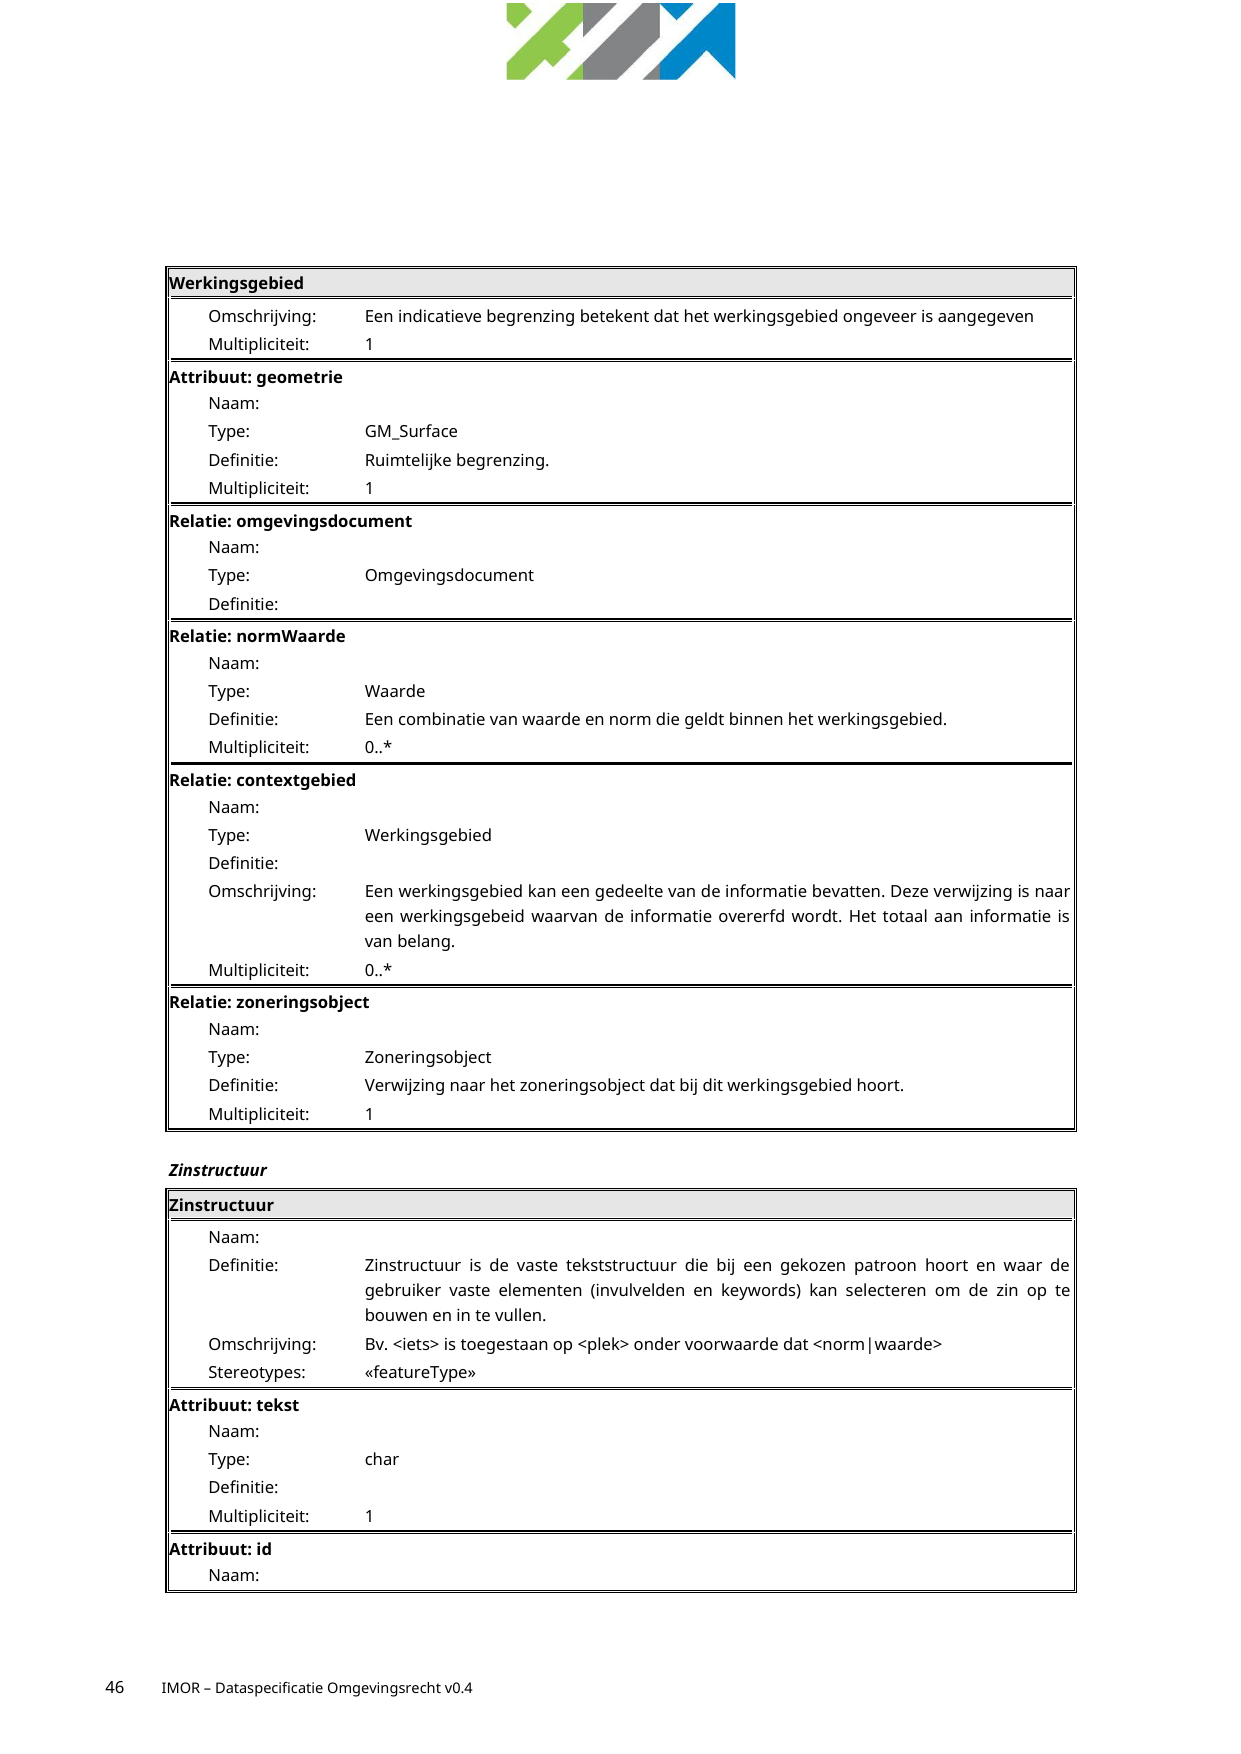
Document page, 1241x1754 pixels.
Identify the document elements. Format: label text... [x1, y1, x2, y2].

table_cell Relatie: normWaarde [169, 618, 1074, 762]
table_cell [169, 1218, 1074, 1386]
table_cell Relatie: contextgebied [169, 762, 1074, 984]
table_cell Attribuut: begrenzingIndicatief [167, 296, 1075, 358]
subtitle Zinstructuur [169, 1156, 1071, 1181]
table_cell Attribuut: id [169, 1530, 1074, 1590]
table_header Zinstructuur [169, 1191, 1074, 1217]
picture [506, 3, 718, 80]
table_cell Attribuut: geometrie [169, 358, 1074, 502]
table_cell Relatie: zoneringsobject [169, 984, 1074, 1128]
table_header Werkingsgebied [169, 269, 1074, 296]
table_cell Attribuut: tekst [169, 1386, 1074, 1530]
table_cell Relatie: omgevingsdocument [169, 502, 1074, 618]
picture [677, 50, 736, 80]
